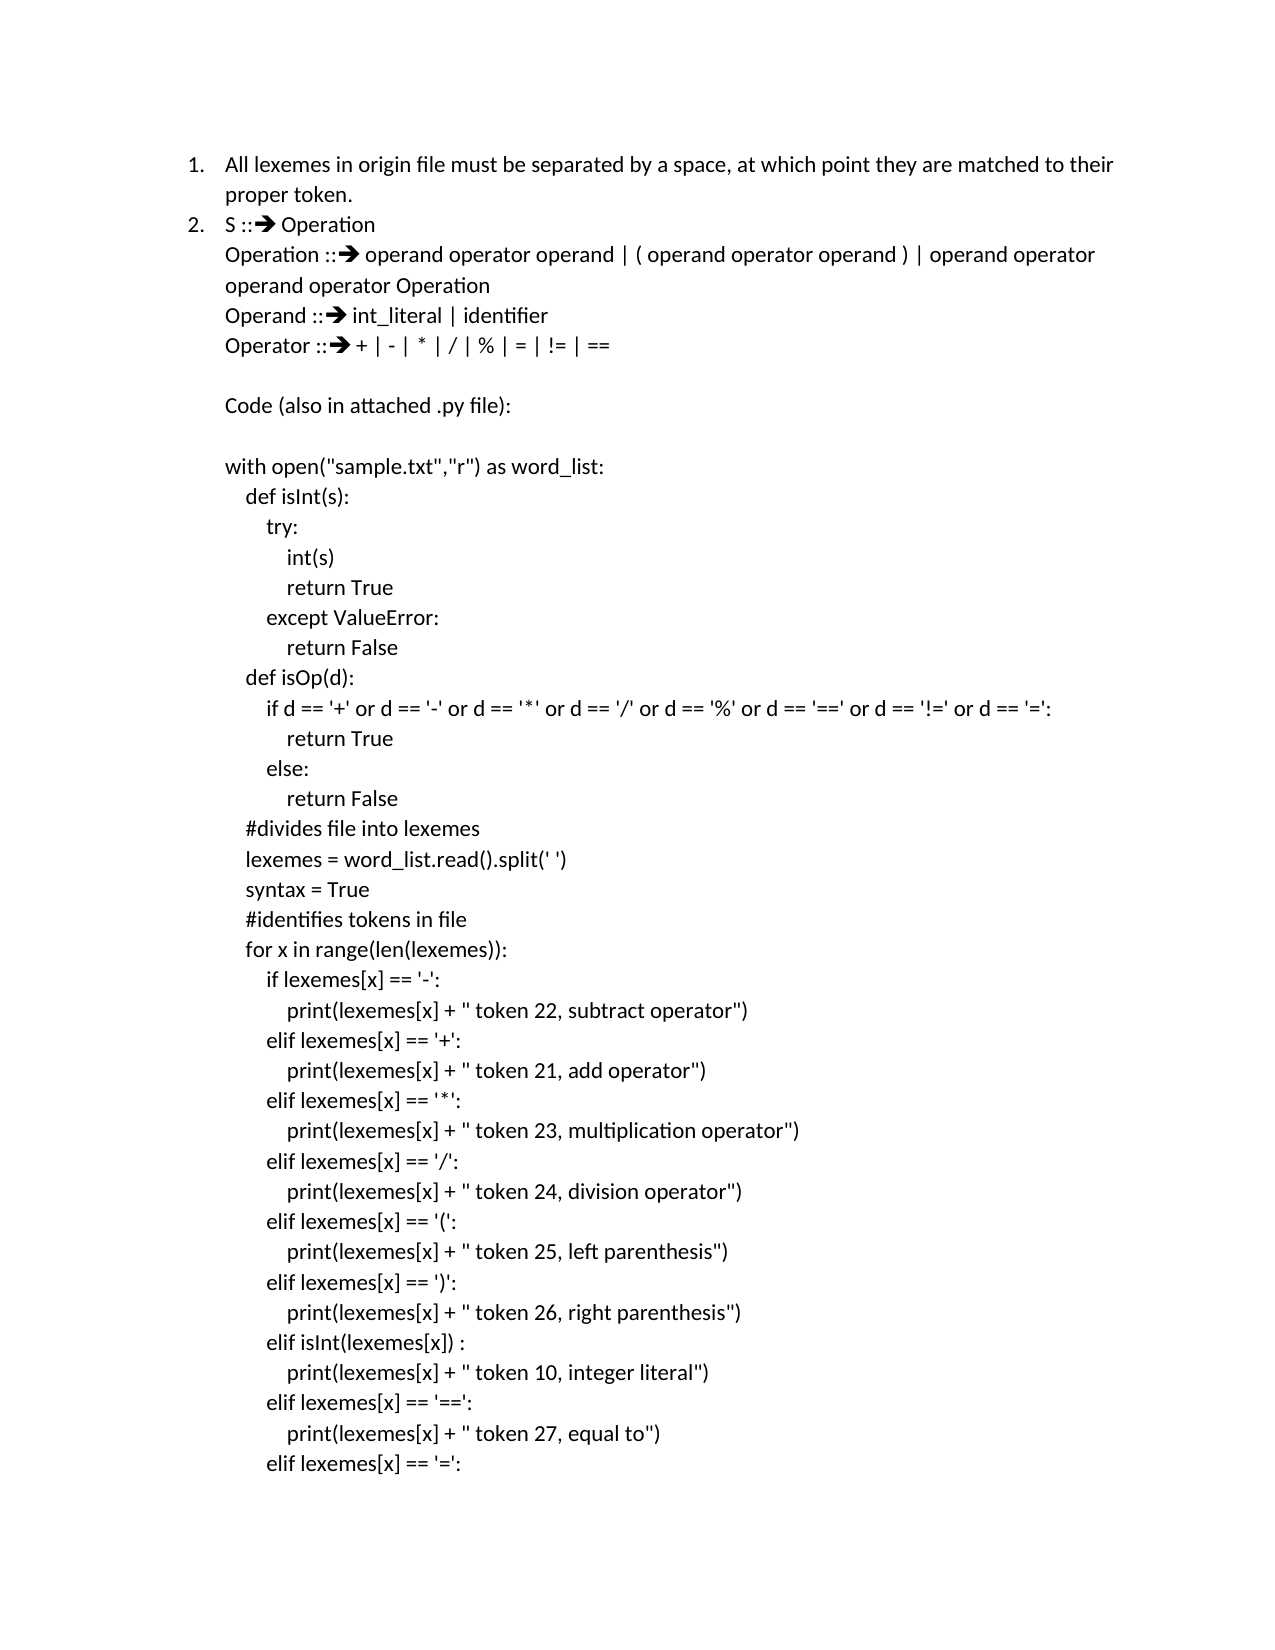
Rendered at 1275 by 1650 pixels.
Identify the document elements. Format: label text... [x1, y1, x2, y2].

list All lexemes in origin file must be separated by a space, at which point they are matched to their proper token. [187, 150, 1125, 208]
list #divides file into lexemes [225, 814, 1125, 843]
list elif lexemes[x] == '*': [225, 1086, 1125, 1114]
list return True [225, 573, 1125, 601]
list for x in range(len(lexemes)): [225, 935, 1125, 963]
list elif lexemes[x] == ')': [225, 1268, 1125, 1296]
list Operator :: + | - | * | / | % | = | != | == [225, 331, 1125, 359]
list syntax = True [225, 875, 1125, 903]
list #identifies tokens in file [225, 905, 1125, 933]
list else: [225, 754, 1125, 782]
list print(lexemes[x] + " token 26, right parenthesis") [225, 1298, 1125, 1326]
list S :: Operation [187, 210, 1125, 238]
list print(lexemes[x] + " token 21, add operator") [225, 1056, 1125, 1084]
list print(lexemes[x] + " token 10, integer literal") [225, 1358, 1125, 1386]
list elif lexemes[x] == '(': [225, 1207, 1125, 1235]
list if d == '+' or d == '-' or d == '*' or d == '/' or d == '%' or d == '==' or d == '!=' or d == '=': [225, 694, 1125, 722]
list print(lexemes[x] + " token 23, multiplication operator") [225, 1117, 1125, 1145]
list Code (also in attached .py file): [225, 392, 1125, 420]
list def isOp(d): [225, 663, 1125, 692]
list except ValueError: [225, 603, 1125, 631]
list Operand :: int_literal | identifier [225, 301, 1125, 329]
list print(lexemes[x] + " token 24, division operator") [225, 1177, 1125, 1205]
list elif lexemes[x] == '==': [225, 1388, 1125, 1417]
list return True [225, 724, 1125, 752]
list if lexemes[x] == '-': [225, 966, 1125, 994]
list int(s) [225, 543, 1125, 571]
list return False [225, 784, 1125, 812]
list lexemes = word_list.read().split(' ') [225, 845, 1125, 873]
list elif lexemes[x] == '/': [225, 1147, 1125, 1175]
list print(lexemes[x] + " token 25, left parenthesis") [225, 1237, 1125, 1266]
list elif isInt(lexemes[x]) : [225, 1328, 1125, 1356]
list Operation :: operand operator operand | ( operand operator operand ) | operand operator operand operator Operation [225, 241, 1125, 299]
list try: [225, 512, 1125, 541]
list return False [225, 633, 1125, 661]
list with open("sample.txt","r") as word_list: [225, 452, 1125, 480]
list elif lexemes[x] == '+': [225, 1026, 1125, 1054]
list print(lexemes[x] + " token 27, equal to") [225, 1419, 1125, 1447]
list def isInt(s): [225, 482, 1125, 510]
list print(lexemes[x] + " token 22, subtract operator") [225, 996, 1125, 1024]
list elif lexemes[x] == '=': [225, 1449, 1125, 1477]
